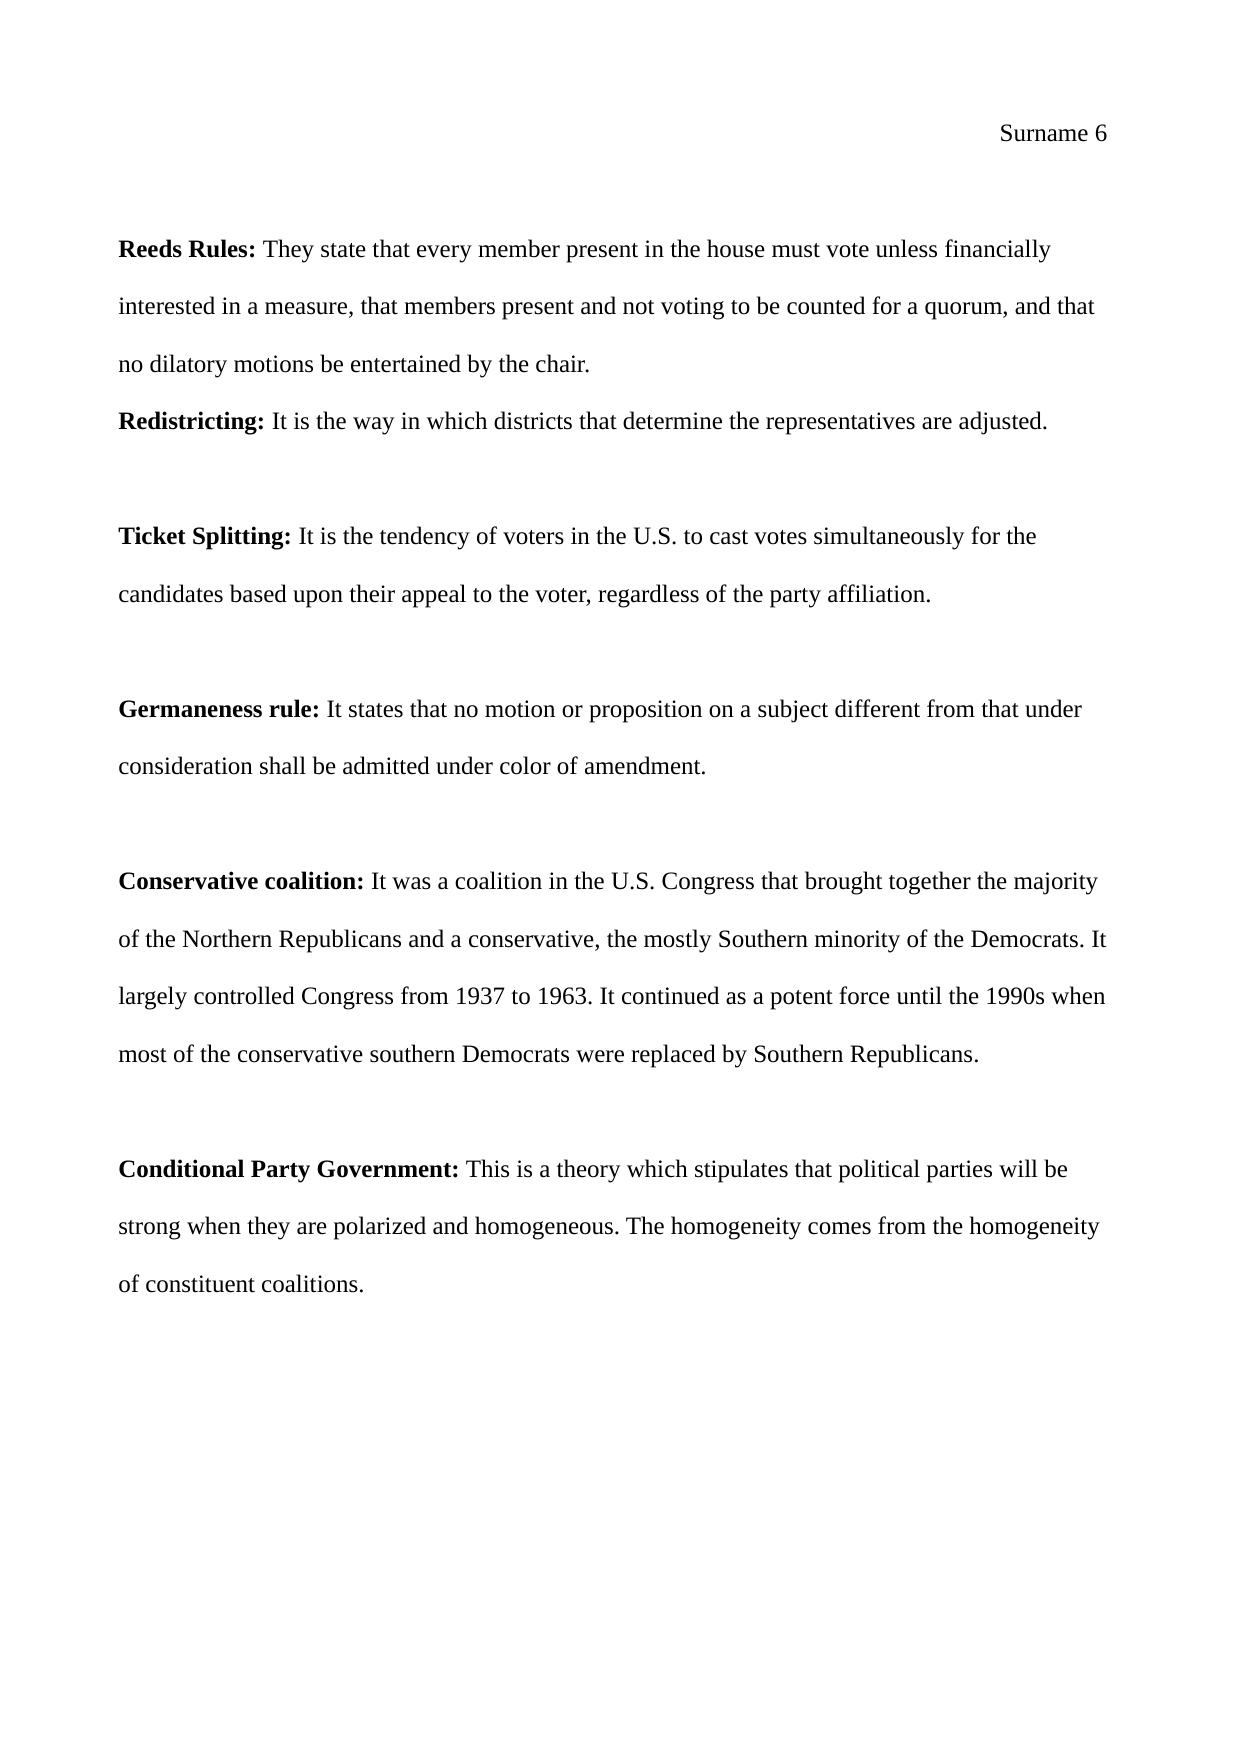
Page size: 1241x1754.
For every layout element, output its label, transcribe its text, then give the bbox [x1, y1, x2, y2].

text Conservative coalition: It was a coalition in the U.S. Congress that brought together the majority of the Northern Republicans and a conservative, the mostly Southern minority of the Democrats. It largely controlled Congress from 1937 to 1963. It continued as a potent force until the 1990s when most of the conservative southern Democrats were replaced by Southern Republicans. [118, 866, 1122, 1068]
text Reeds Rules: They state that every member present in the house must vote unless financially interested in a measure, that members present and not voting to be counted for a quorum, and that no dilatory motions be entertained by the chair. [118, 234, 1122, 378]
text Germaneness rule: It states that no motion or proposition on a subject different from that under consideration shall be admitted under color of amendment. [118, 694, 1122, 780]
text Redistricting: It is the way in which districts that determine the representatives are adjusted. [118, 406, 1122, 435]
text Ticket Splitting: It is the tendency of voters in the U.S. to cast votes simultaneously for the candidates based upon their appeal to the voter, regardless of the party affiliation. [118, 521, 1122, 608]
text Conditional Party Government: This is a theory which stipulates that political parties will be strong when they are polarized and homogeneous. The homogeneity comes from the homogeneity of constituent coalitions. [118, 1154, 1122, 1298]
